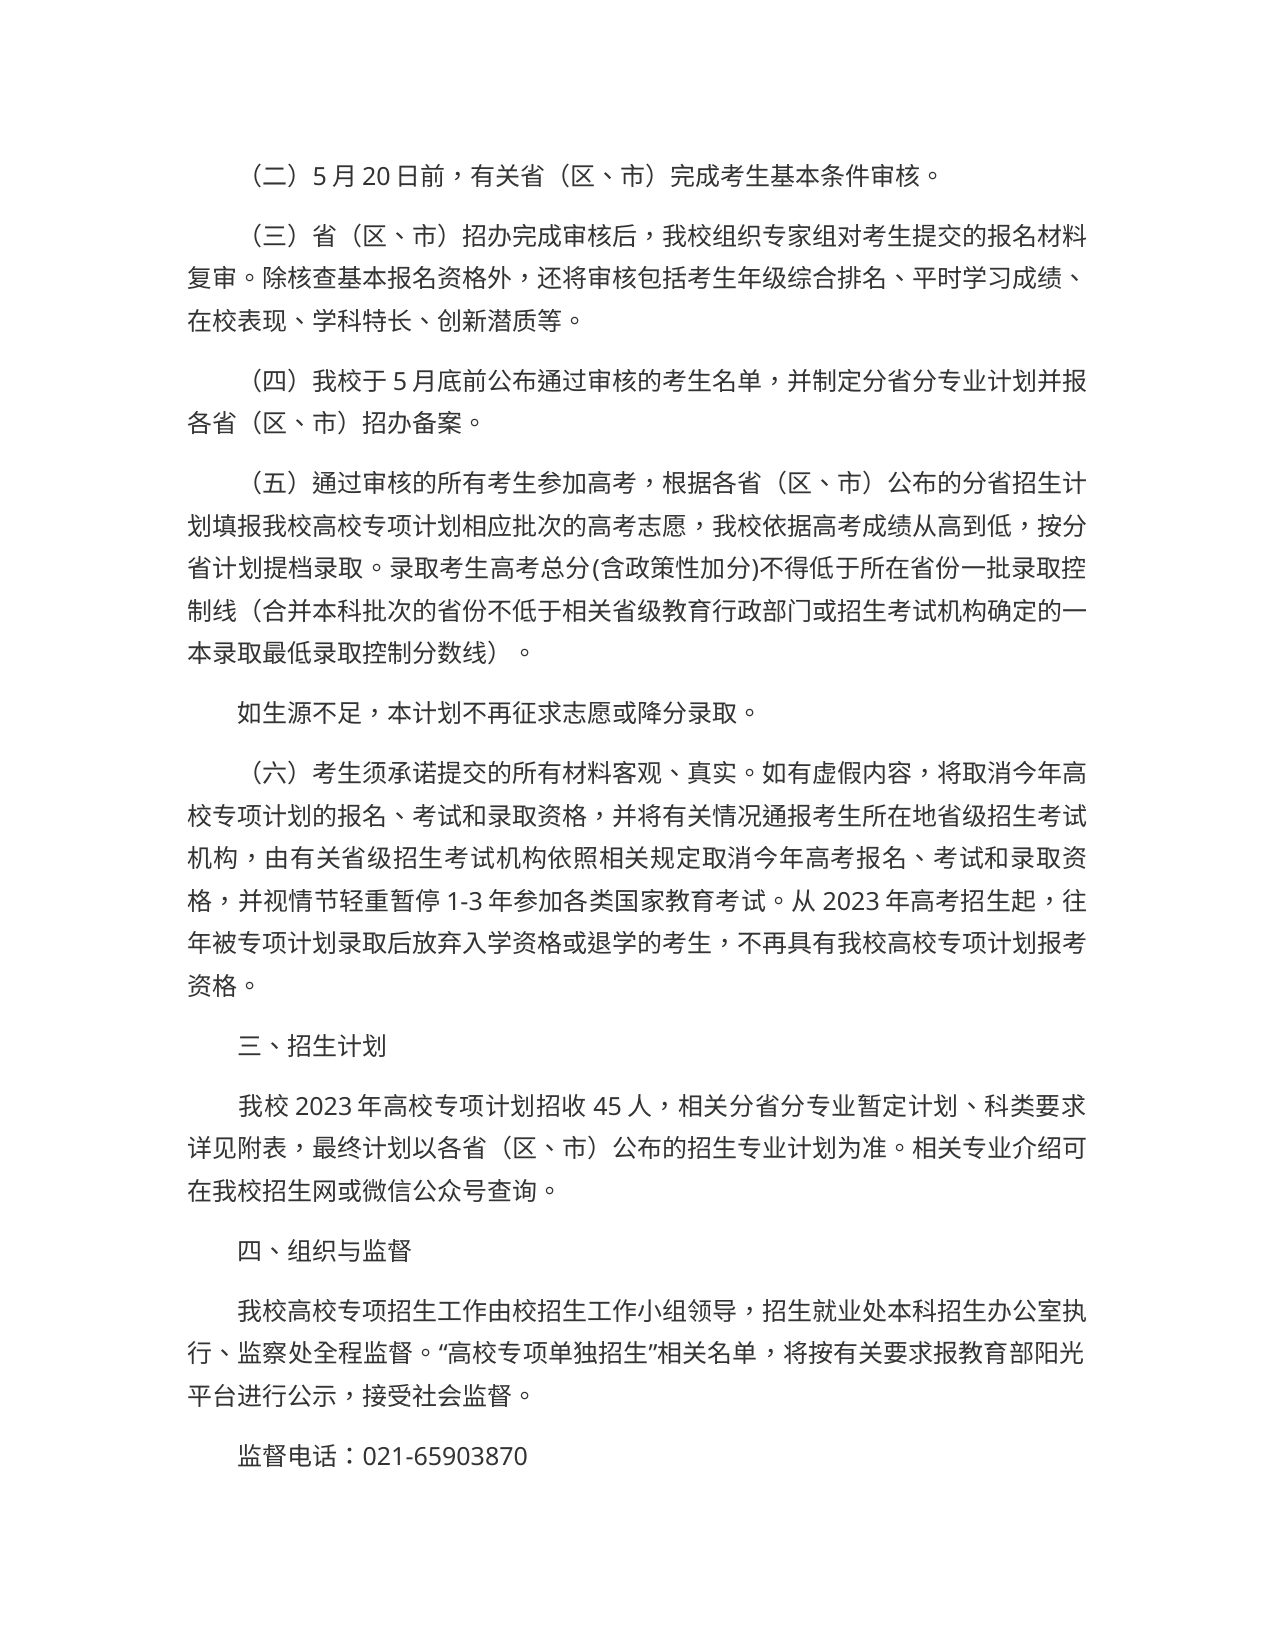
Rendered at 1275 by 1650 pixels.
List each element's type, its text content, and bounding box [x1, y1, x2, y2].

text 我校2023年高校专项计划招收45人，相关分省分专业暂定计划、科类要求详见附表，最终计划以各省（区、市）公布的招生专业计划为准。相关专业介绍可在我校招生网或微信公众号查询。 [187, 1080, 1087, 1207]
text （三）省（区、市）招办完成审核后，我校组织专家组对考生提交的报名材料复审。除核查基本报名资格外，还将审核包括考生年级综合排名、平时学习成绩、在校表现、学科特长、创新潜质等。 [187, 210, 1087, 337]
text 四、组织与监督 [187, 1225, 1087, 1267]
text 我校高校专项招生工作由校招生工作小组领导，招生就业处本科招生办公室执行、监察处全程监督。“高校专项单独招生”相关名单，将按有关要求报教育部阳光平台进行公示，接受社会监督。 [187, 1285, 1087, 1412]
text （二）5月20日前，有关省（区、市）完成考生基本条件审核。 [187, 150, 1087, 192]
text （六）考生须承诺提交的所有材料客观、真实。如有虚假内容，将取消今年高校专项计划的报名、考试和录取资格，并将有关情况通报考生所在地省级招生考试机构，由有关省级招生考试机构依照相关规定取消今年高考报名、考试和录取资格，并视情节轻重暂停1-3年参加各类国家教育考试。从2023年高考招生起，往年被专项计划录取后放弃入学资格或退学的考生，不再具有我校高校专项计划报考资格。 [187, 747, 1087, 1002]
text 监督电话：021-65903870 [187, 1430, 1087, 1472]
text 三、招生计划 [187, 1020, 1087, 1062]
text （五）通过审核的所有考生参加高考，根据各省（区、市）公布的分省招生计划填报我校高校专项计划相应批次的高考志愿，我校依据高考成绩从高到低，按分省计划提档录取。录取考生高考总分(含政策性加分)不得低于所在省份一批录取控制线（合并本科批次的省份不低于相关省级教育行政部门或招生考试机构确定的一本录取最低录取控制分数线）。 [187, 457, 1087, 670]
text 如生源不足，本计划不再征求志愿或降分录取。 [187, 687, 1087, 730]
text （四）我校于5月底前公布通过审核的考生名单，并制定分省分专业计划并报各省（区、市）招办备案。 [187, 355, 1087, 440]
